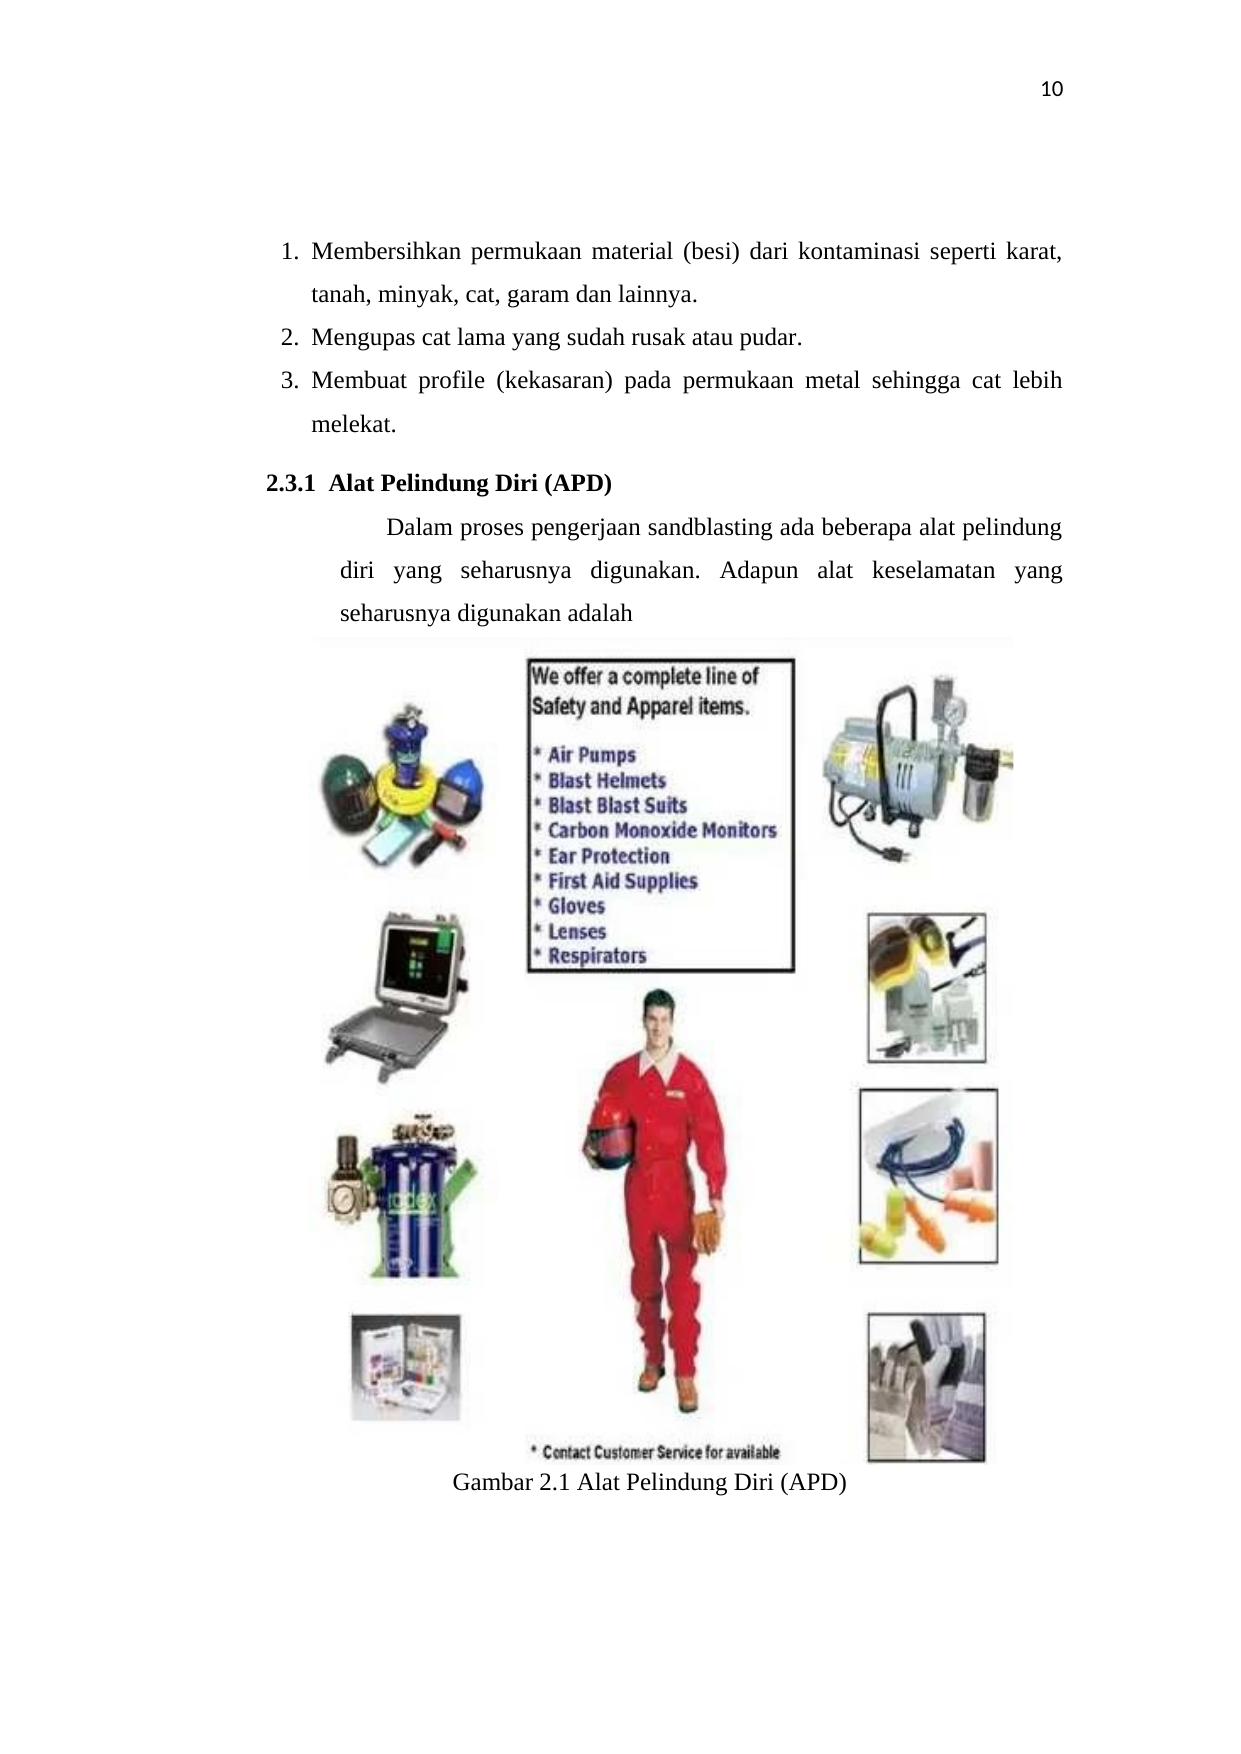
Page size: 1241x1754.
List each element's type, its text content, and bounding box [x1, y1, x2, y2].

list Membersihkan permukaan material (besi) dari kontaminasi seperti karat, tanah, minyak, cat, garam dan lainnya. [281, 236, 1063, 308]
text Dalam proses pengerjaan sandblasting ada beberapa alat pelindung diri yang seharusnya digunakan. Adapun alat keselamatan yang seharusnya digunakan adalah [340, 512, 1063, 627]
subtitle 2.3.1 Alat Pelindung Diri (APD) [266, 468, 1063, 497]
picture [308, 637, 1014, 1465]
list Membuat profile (kekasaran) pada permukaan metal sehingga cat lebih melekat. [281, 366, 1063, 437]
text Gambar 2.1 Alat Pelindung Diri (APD) [236, 1467, 1063, 1496]
list Mengupas cat lama yang sudah rusak atau pudar. [281, 322, 1063, 351]
